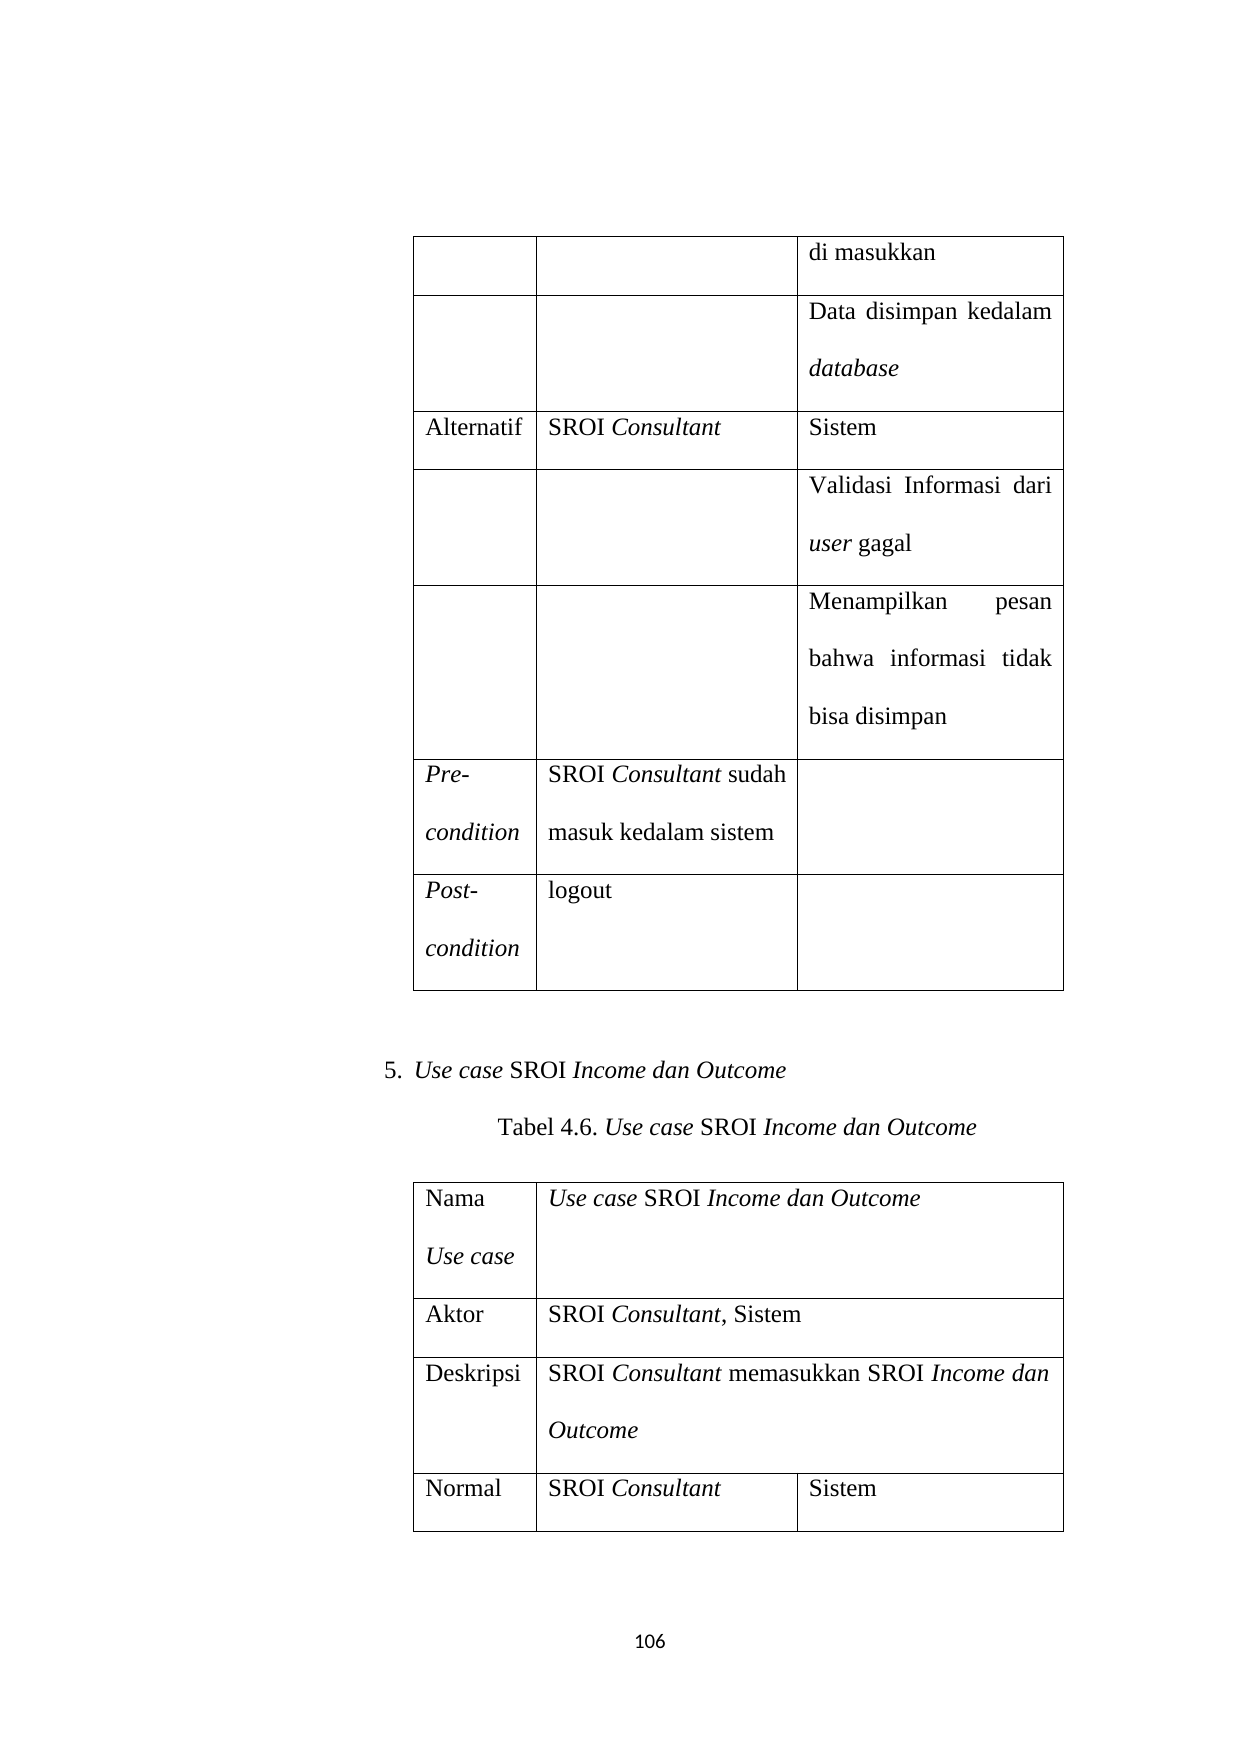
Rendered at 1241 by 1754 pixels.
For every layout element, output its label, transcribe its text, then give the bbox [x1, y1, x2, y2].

table_cell [537, 296, 797, 411]
table_cell Aktor [414, 1299, 536, 1357]
table_cell Menampilkan pesan bahwa informasi tidak bisa disimpan [798, 586, 1063, 758]
table_cell Pre-condition [414, 760, 536, 874]
table_cell SROI Consultant, Sistem [537, 1299, 1063, 1357]
subtitle Use case SROI Income dan Outcome [384, 1055, 1063, 1083]
table_cell SROI Consultant sudah masuk kedalam sistem [537, 760, 797, 874]
table_cell Deskripsi [414, 1358, 536, 1472]
table_cell Sistem melakukan validasi informasi yang di masukkan [798, 237, 1063, 295]
table_cell SROI Consultant memasukkan SROI Income dan Outcome [537, 1358, 1063, 1472]
table_cell Sistem [798, 412, 1063, 469]
table_cell [414, 470, 536, 585]
table_cell [798, 875, 1063, 990]
table_cell [414, 237, 536, 295]
table_cell Alternatif [414, 412, 536, 469]
table_cell SROI Consultant [537, 1474, 797, 1531]
table_cell [537, 237, 797, 295]
table_cell [537, 586, 797, 758]
table_header Nama Use case [414, 1183, 536, 1298]
table_header Use case SROI Income dan Outcome [537, 1183, 1063, 1298]
table_cell Validasi Informasi dari user gagal [798, 470, 1063, 585]
table_cell Data disimpan kedalam database [798, 296, 1063, 411]
table_cell Sistem [798, 1474, 1063, 1531]
table_cell [798, 760, 1063, 874]
table_cell SROI Consultant [537, 412, 797, 469]
text Tabel 4.6. Use case SROI Income dan Outcome [413, 1112, 1063, 1141]
table_cell Post-condition [414, 875, 536, 990]
table_cell Normal [414, 1474, 536, 1531]
table_cell [414, 296, 536, 411]
table_cell logout [537, 875, 797, 990]
table_cell [537, 470, 797, 585]
table_cell [414, 586, 536, 758]
